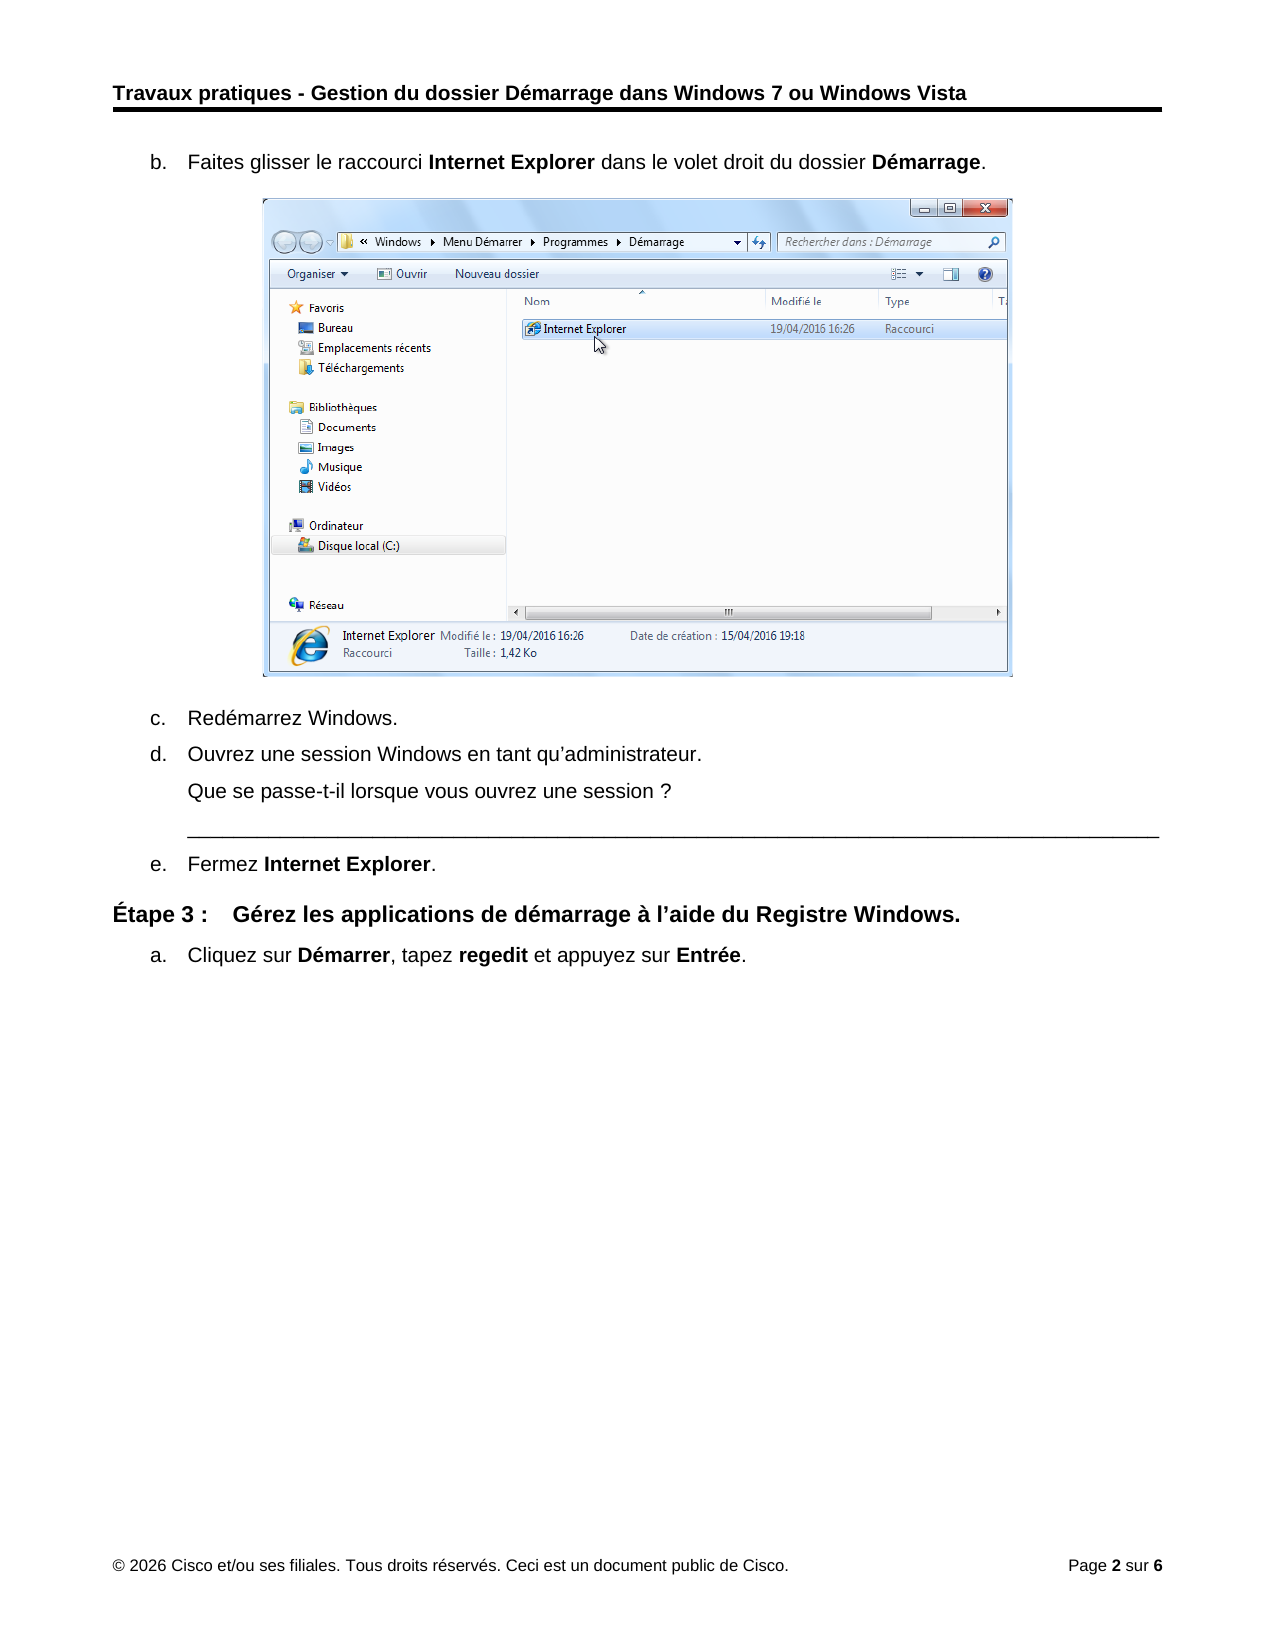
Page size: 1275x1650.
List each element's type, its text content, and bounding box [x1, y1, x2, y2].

picture [262, 198, 1013, 677]
list Faites glisser le raccourci Internet Explorer dans le volet droit du dossier Démarrage. [150, 150, 1162, 174]
text Ouvrez une session Windows en tant qu’administrateur. [150, 742, 1162, 766]
text Gérez les applications de démarrage à l’aide du Registre Windows. [112, 901, 1162, 927]
text Fermez Internet Explorer. [150, 852, 1162, 876]
text Que se passe-t-il lorsque vous ouvrez une session ? [187, 779, 1162, 803]
list Cliquez sur Démarrer, tapez regedit et appuyez sur Entrée. [150, 943, 1162, 967]
text ____________________________________________________________________________________ [187, 815, 1162, 839]
text Redémarrez Windows. [150, 706, 1162, 730]
